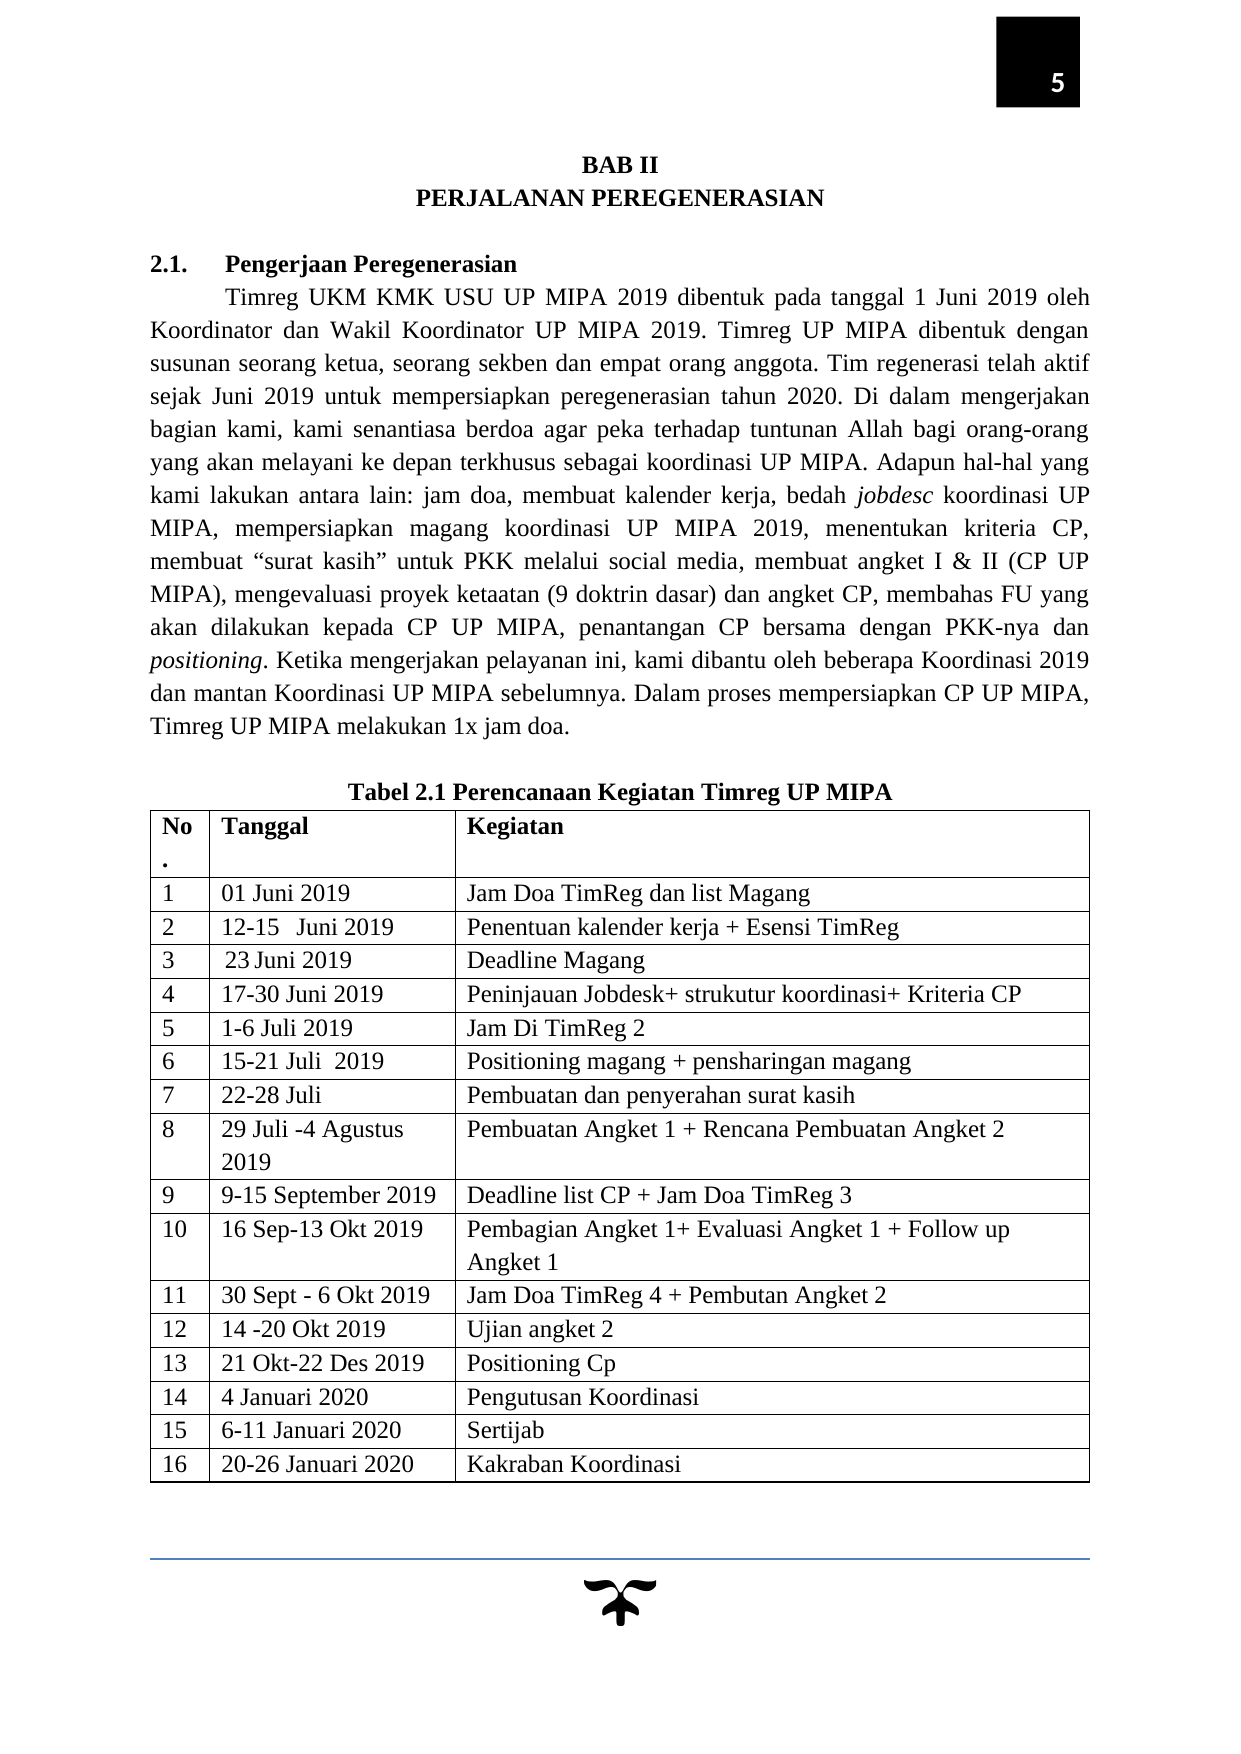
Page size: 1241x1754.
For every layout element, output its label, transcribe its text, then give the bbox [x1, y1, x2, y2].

table_cell Positioning Cp [456, 1348, 1089, 1381]
table_cell 1-6 Juli 2019 [210, 1013, 455, 1045]
table_cell Peninjauan Jobdesk+ strukutur koordinasi+ Kriteria CP [456, 979, 1089, 1012]
text BAB II [150, 150, 1090, 179]
table_cell Jam Di TimReg 2 [456, 1013, 1089, 1045]
table_cell Pengutusan Koordinasi [456, 1382, 1089, 1414]
table_cell 1 [151, 878, 209, 911]
text 2.1. Pengerjaan Peregenerasian [150, 249, 1090, 278]
table_cell 15-21 Juli 2019 [210, 1046, 455, 1079]
table_header Kegiatan [456, 811, 1089, 877]
table_cell 22-28 Juli [210, 1080, 455, 1113]
table_cell Kakraban Koordinasi [456, 1449, 1089, 1481]
table_cell 10 [151, 1214, 209, 1279]
table_cell 29 Juli -4 Agustus 2019 [210, 1114, 455, 1179]
table_cell Juni 2019 [210, 945, 455, 978]
table_cell 8 [151, 1114, 209, 1179]
table_cell Pembagian Angket 1+ Evaluasi Angket 1 + Follow up Angket 1 [456, 1214, 1089, 1279]
table_cell Deadline list CP + Jam Doa TimReg 3 [456, 1180, 1089, 1213]
table_cell 13 [151, 1348, 209, 1381]
text PERJALANAN PEREGENERASIAN [150, 183, 1090, 212]
table_cell 11 [151, 1281, 209, 1313]
table_header No. [151, 811, 209, 877]
text Timreg UKM KMK USU UP MIPA 2019 dibentuk pada tanggal 1 Juni 2019 oleh Koordinator dan Wakil Koordinator UP MIPA 2019. Timreg UP MIPA dibentuk dengan susunan seorang ketua, seorang sekben dan empat orang anggota. Tim regenerasi telah aktif sejak Juni 2019 untuk mempersiapkan peregenerasian tahun 2020. Di dalam mengerjakan bagian kami, kami senantiasa berdoa agar peka terhadap tuntunan Allah bagi orang-orang yang akan melayani ke depan terkhusus sebagai koordinasi UP MIPA. Adapun hal-hal yang kami lakukan antara lain: jam doa, membuat kalender kerja, bedah jobdesc koordinasi UP MIPA, mempersiapkan magang koordinasi UP MIPA 2019, menentukan kriteria CP, membuat “surat kasih” untuk PKK melalui social media, membuat angket I & II (CP UP MIPA), mengevaluasi proyek ketaatan (9 doktrin dasar) dan angket CP, membahas FU yang akan dilakukan kepada CP UP MIPA, penantangan CP bersama dengan PKK-nya dan positioning. Ketika mengerjakan pelayanan ini, kami dibantu oleh beberapa Koordinasi 2019 dan mantan Koordinasi UP MIPA sebelumnya. Dalam proses mempersiapkan CP UP MIPA, Timreg UP MIPA melakukan 1x jam doa. [150, 282, 1090, 740]
table_cell 16 Sep-13 Okt 2019 [210, 1214, 455, 1279]
table_cell Jam Doa TimReg 4 + Pembutan Angket 2 [456, 1281, 1089, 1313]
table_cell 6 [151, 1046, 209, 1079]
table_cell 01 Juni 2019 [210, 878, 455, 911]
table_cell 9-15 September 2019 [210, 1180, 455, 1213]
table_cell 20-26 Januari 2020 [210, 1449, 455, 1481]
table_cell 9 [151, 1180, 209, 1213]
table_cell 16 [151, 1449, 209, 1481]
table_cell 6-11 Januari 2020 [210, 1415, 455, 1448]
table_cell 2 [151, 912, 209, 944]
table_cell 5 [151, 1013, 209, 1045]
table_cell Sertijab [456, 1415, 1089, 1448]
table_cell Deadline Magang [456, 945, 1089, 978]
table_cell Positioning magang + pensharingan magang [456, 1046, 1089, 1079]
table_header Tanggal [210, 811, 455, 877]
table_cell 3 [151, 945, 209, 978]
table_cell 30 Sept - 6 Okt 2019 [210, 1281, 455, 1313]
table_cell Juni 2019 [210, 912, 455, 944]
table_cell 12 [151, 1314, 209, 1347]
table_cell 14 -20 Okt 2019 [210, 1314, 455, 1347]
table_cell 17-30 Juni 2019 [210, 979, 455, 1012]
table_cell 4 [151, 979, 209, 1012]
table_cell Pembuatan dan penyerahan surat kasih [456, 1080, 1089, 1113]
table_cell Jam Doa TimReg dan list Magang [456, 878, 1089, 911]
table_cell Penentuan kalender kerja + Esensi TimReg [456, 912, 1089, 944]
table_cell Ujian angket 2 [456, 1314, 1089, 1347]
table_cell Pembuatan Angket 1 + Rencana Pembuatan Angket 2 [456, 1114, 1089, 1179]
table_cell 15 [151, 1415, 209, 1448]
table_cell 21 Okt-22 Des 2019 [210, 1348, 455, 1381]
table_cell 14 [151, 1382, 209, 1414]
table_cell 4 Januari 2020 [210, 1382, 455, 1414]
table_cell 7 [151, 1080, 209, 1113]
text Tabel 2.1 Perencanaan Kegiatan Timreg UP MIPA [150, 777, 1090, 806]
